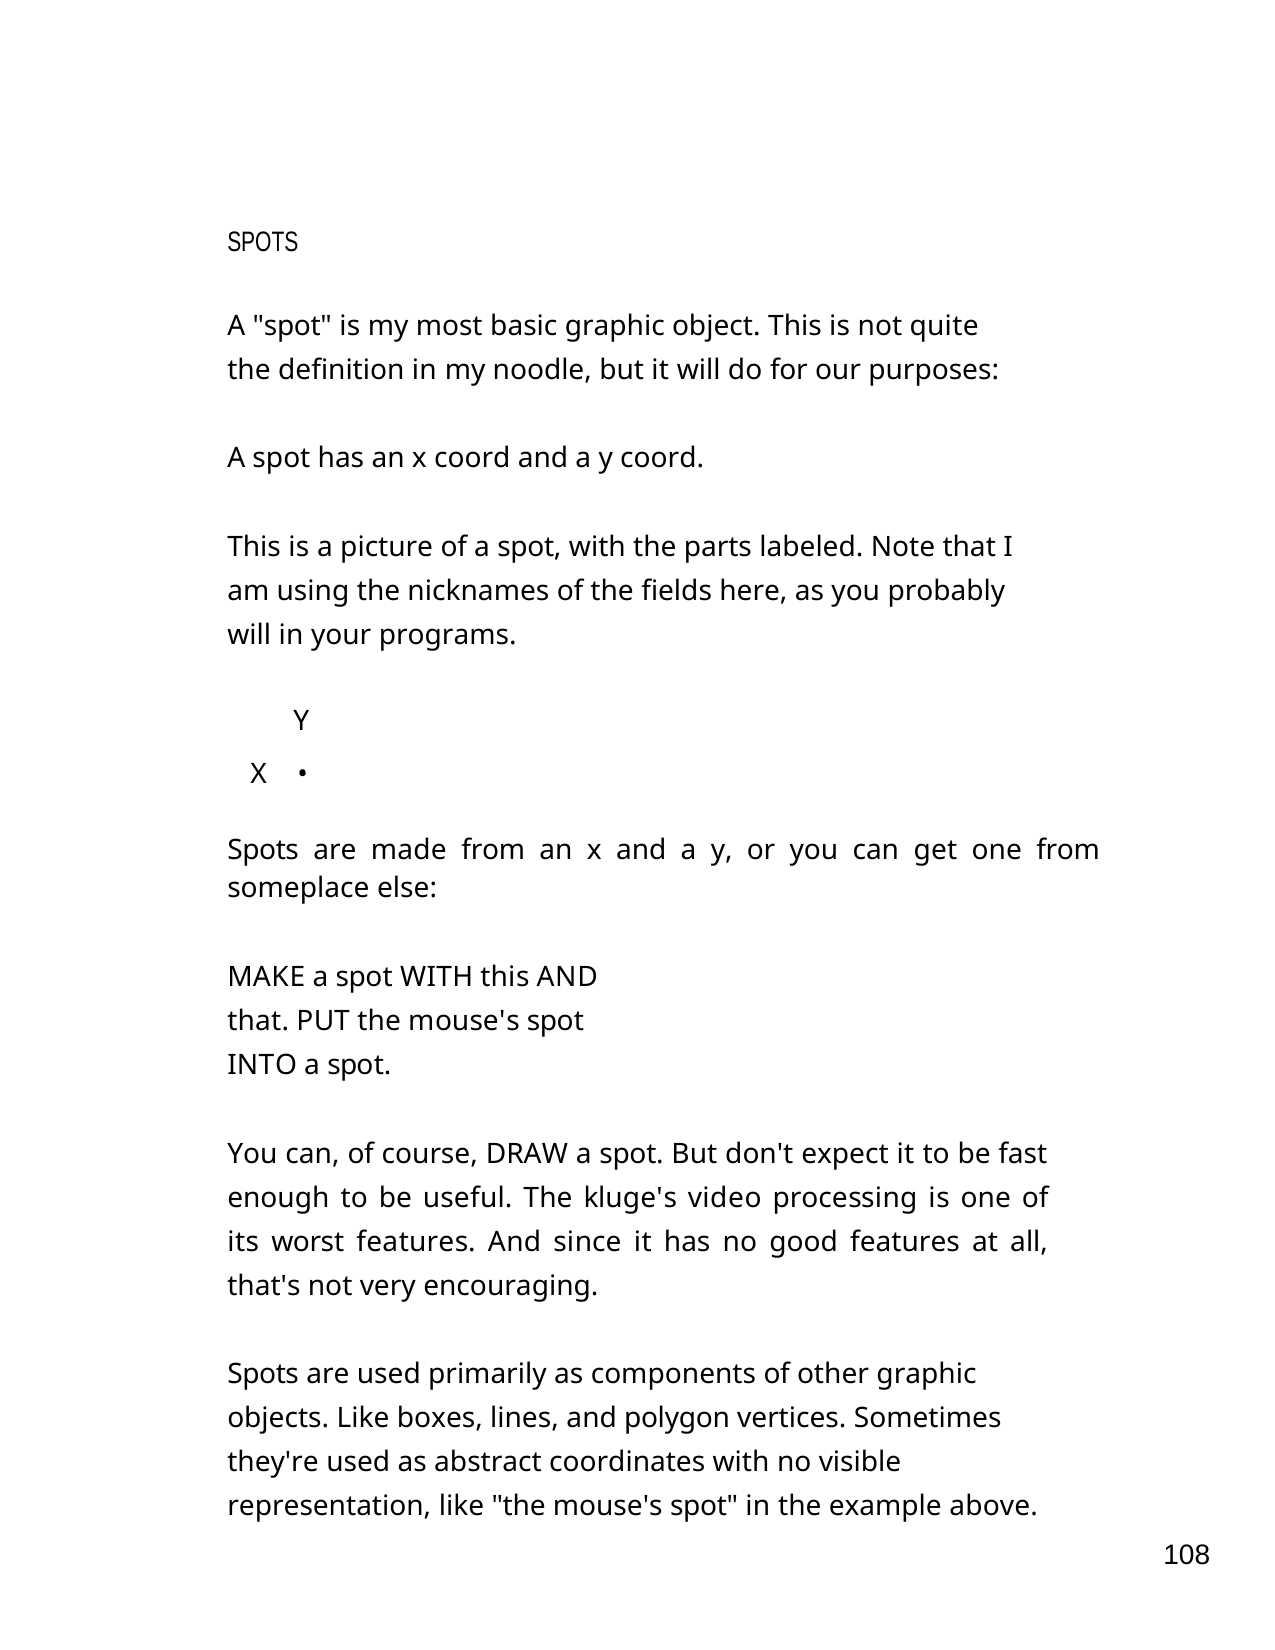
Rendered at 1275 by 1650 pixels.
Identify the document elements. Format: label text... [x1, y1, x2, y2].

text You can, of course, DRAW a spot. But don't expect it to be fast enough to be useful. The kluge's video processing is one of its worst features. And since it has no good features at all, that's not very encouraging. [227, 1133, 1048, 1303]
text A "spot" is my most basic graphic object. This is not quite the definition in my noodle, but it will do for our purposes: [227, 305, 1023, 387]
text X • [179, 754, 307, 792]
text This is a picture of a spot, with the parts labeled. Note that I am using the nicknames of the fields here, as you probably will in your programs. [227, 526, 1017, 652]
text A spot has an x coord and a y coord. [227, 437, 1100, 476]
text Y [179, 701, 309, 739]
text Spots are made from an x and a y, or you can get one from someplace else: [227, 829, 1100, 906]
text MAKE a spot WITH this AND that. PUT the mouse's spot INTO a spot. [227, 957, 606, 1083]
text Spots are used primarily as components of other graphic objects. Like boxes, lines, and polygon vertices. Sometimes they're used as abstract coordinates with no visible representation, like "the mouse's spot" in the example above. [227, 1353, 1051, 1524]
